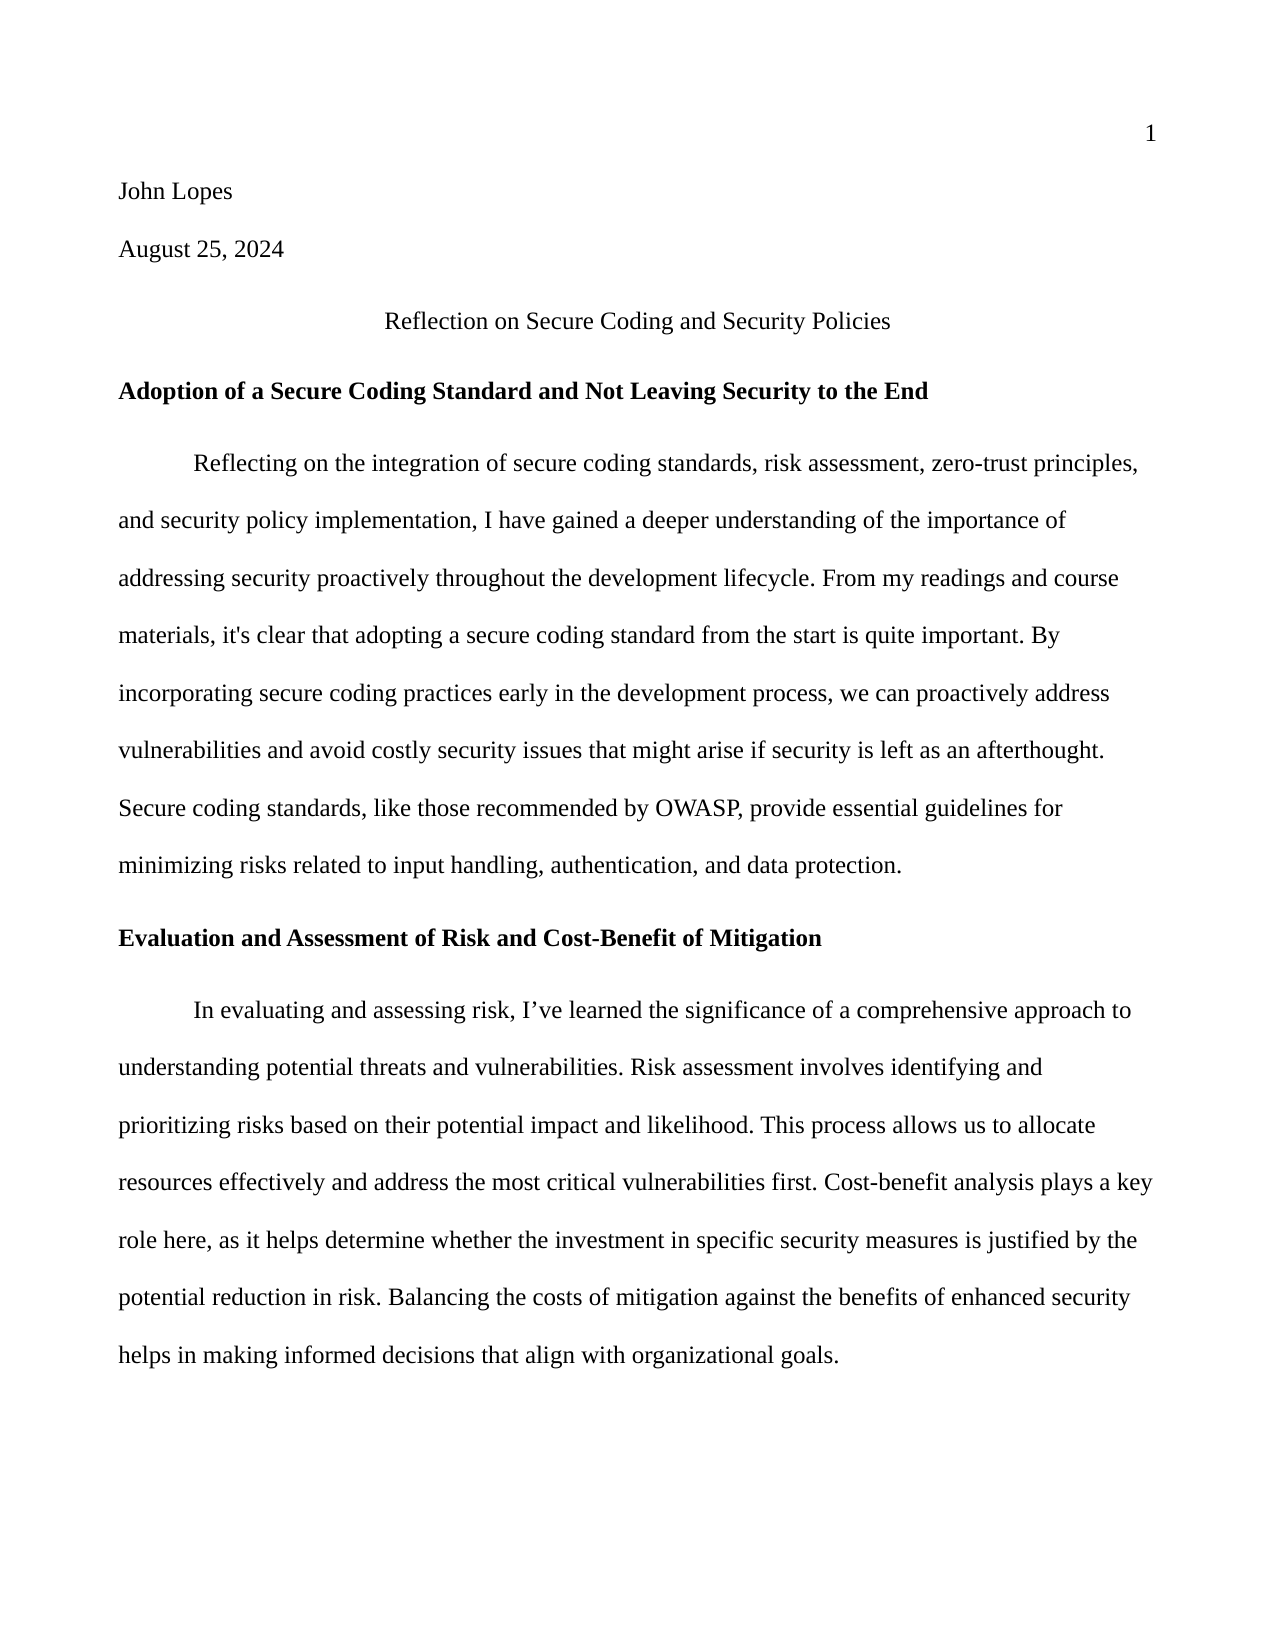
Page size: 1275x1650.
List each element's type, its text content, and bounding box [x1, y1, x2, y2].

text Evaluation and Assessment of Risk and Cost-Benefit of Mitigation [118, 923, 1157, 951]
text Adoption of a Secure Coding Standard and Not Leaving Security to the End [118, 376, 1157, 405]
subtitle Reflection on Secure Coding and Security Policies [118, 306, 1157, 335]
text John Lopes [118, 176, 1157, 205]
text August 25, 2024 [118, 234, 1157, 263]
text In evaluating and assessing risk, I’ve learned the significance of a comprehensive approach to understanding potential threats and vulnerabilities. Risk assessment involves identifying and prioritizing risks based on their potential impact and likelihood. This process allows us to allocate resources effectively and address the most critical vulnerabilities first. Cost-benefit analysis plays a key role here, as it helps determine whether the investment in specific security measures is justified by the potential reduction in risk. Balancing the costs of mitigation against the benefits of enhanced security helps in making informed decisions that align with organizational goals. [118, 995, 1157, 1368]
text Reflecting on the integration of secure coding standards, risk assessment, zero-trust principles, and security policy implementation, I have gained a deeper understanding of the importance of addressing security proactively throughout the development lifecycle. From my readings and course materials, it's clear that adopting a secure coding standard from the start is quite important. By incorporating secure coding practices early in the development process, we can proactively address vulnerabilities and avoid costly security issues that might arise if security is left as an afterthought. Secure coding standards, like those recommended by OWASP, provide essential guidelines for minimizing risks related to input handling, authentication, and data protection. [118, 448, 1157, 879]
